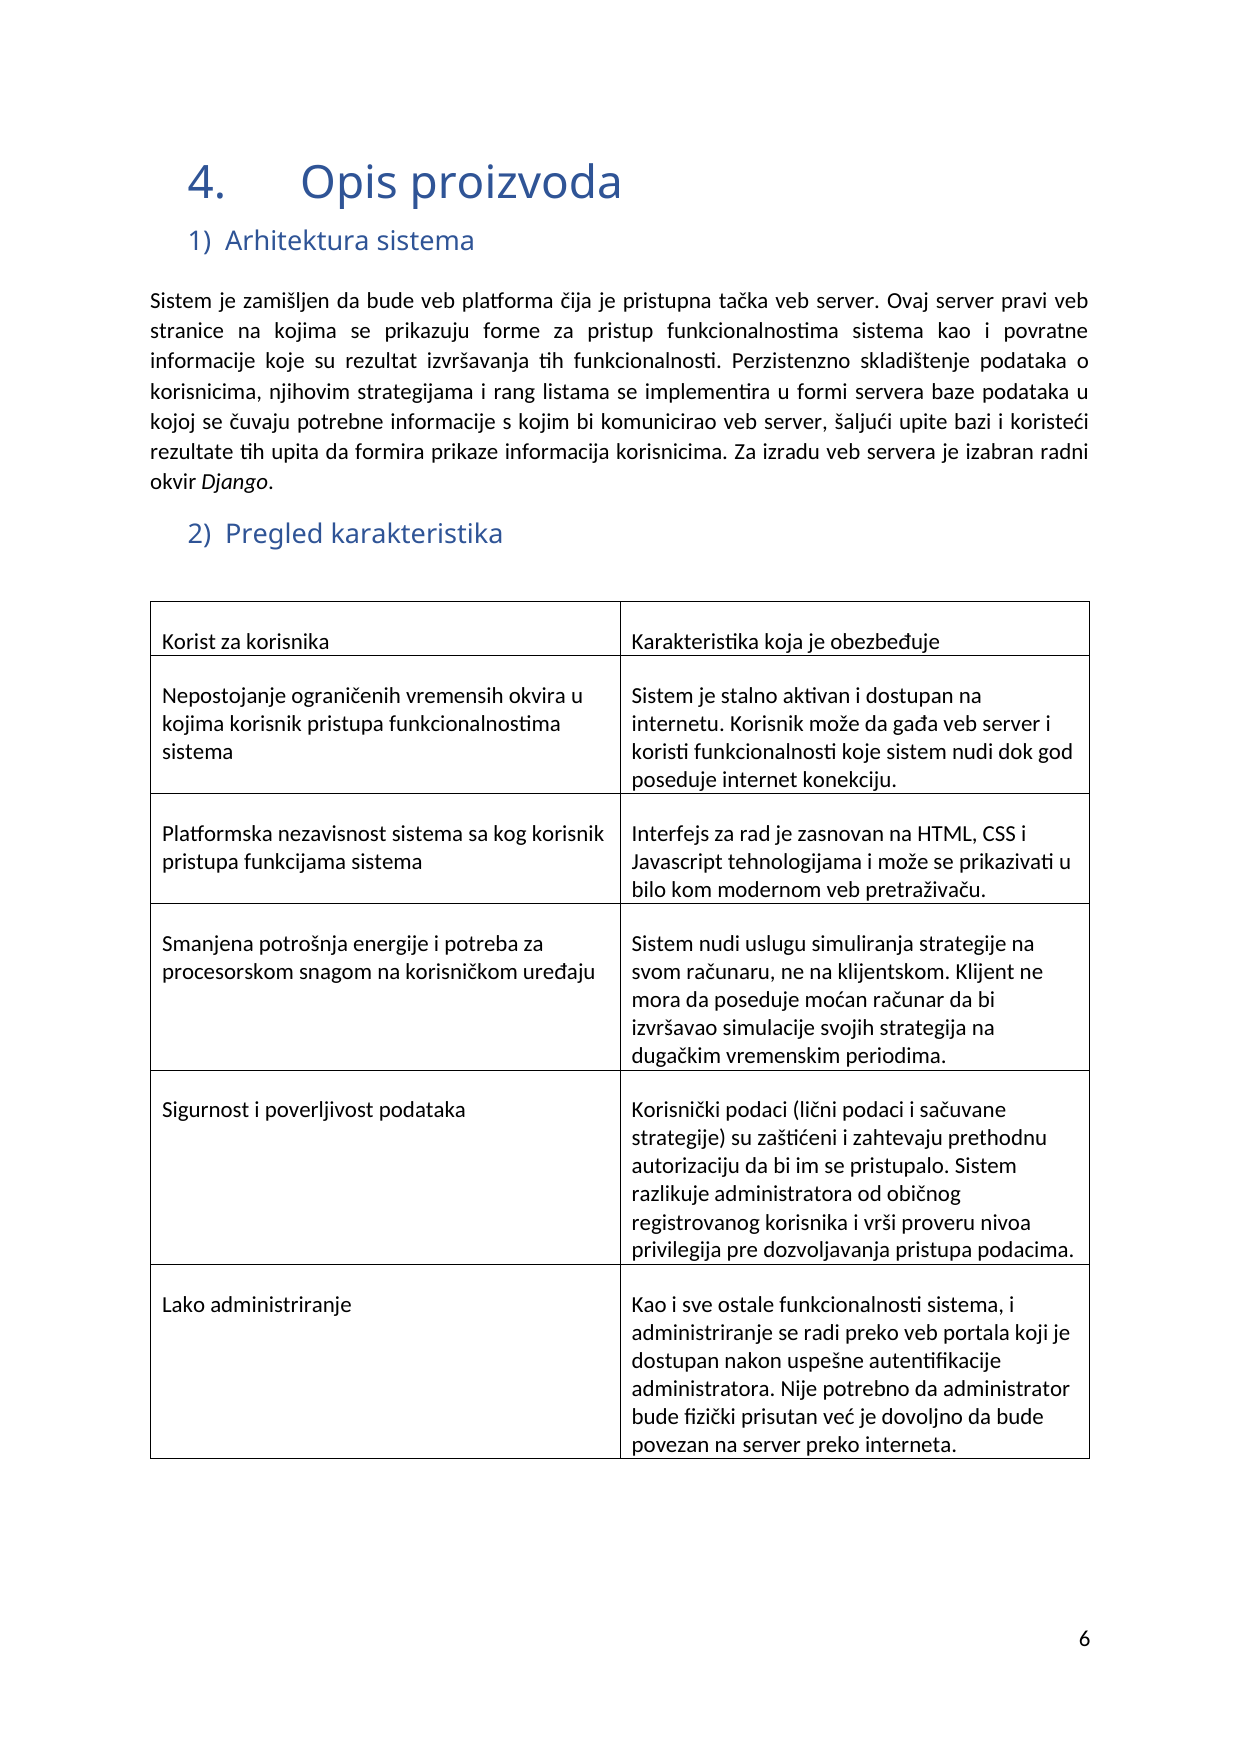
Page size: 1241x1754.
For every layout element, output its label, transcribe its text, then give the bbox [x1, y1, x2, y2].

table_header Korist za korisnika [151, 602, 620, 655]
table_cell Nepostojanje ograničenih vremensih okvira u kojima korisnik pristupa funkcionalnostima sistema [151, 656, 620, 793]
table_cell Sigurnost i poverljivost podataka [151, 1071, 620, 1264]
table_cell Smanjena potrošnja energije i potreba za procesorskom snagom na korisničkom uređaju [151, 904, 620, 1069]
subtitle Opis proizvoda [187, 150, 1090, 212]
table_header Karakteristika koja je obezbeđuje [621, 602, 1089, 655]
table_cell Platformska nezavisnost sistema sa kog korisnik pristupa funkcijama sistema [151, 794, 620, 903]
table_cell Lako administriranje [151, 1265, 620, 1458]
table_cell Sistem je stalno aktivan i dostupan na internetu. Korisnik može da gađa veb server i koristi funkcionalnosti koje sistem nudi dok god poseduje internet konekciju. [621, 656, 1089, 793]
table_cell Korisnički podaci (lični podaci i sačuvane strategije) su zaštićeni i zahtevaju prethodnu autorizaciju da bi im se pristupalo. Sistem razlikuje administratora od običnog registrovanog korisnika i vrši proveru nivoa privilegija pre dozvoljavanja pristupa podacima. [621, 1071, 1089, 1264]
table_cell Sistem nudi uslugu simuliranja strategije na svom računaru, ne na klijentskom. Klijent ne mora da poseduje moćan računar da bi izvršavao simulacije svojih strategija na dugačkim vremenskim periodima. [621, 904, 1089, 1069]
table_cell Kao i sve ostale funkcionalnosti sistema, i administriranje se radi preko veb portala koji je dostupan nakon uspešne autentifikacije administratora. Nije potrebno da administrator bude fizički prisutan već je dovoljno da bude povezan na server preko interneta. [621, 1265, 1089, 1458]
subtitle Arhitektura sistema [187, 221, 1090, 258]
text Sistem je zamišljen da bude veb platforma čija je pristupna tačka veb server. Ovaj server pravi veb stranice na kojima se prikazuju forme za pristup funkcionalnostima sistema kao i povratne informacije koje su rezultat izvršavanja tih funkcionalnosti. Perzistenzno skladištenje podataka o korisnicima, njihovim strategijama i rang listama se implementira u formi servera baze podataka u kojoj se čuvaju potrebne informacije s kojim bi komunicirao veb server, šaljući upite bazi i koristeći rezultate tih upita da formira prikaze informacija korisnicima. Za izradu veb servera je izabran radni okvir Django. [150, 286, 1090, 496]
subtitle Pregled karakteristika [187, 514, 1090, 551]
table_cell Interfejs za rad je zasnovan na HTML, CSS i Javascript tehnologijama i može se prikazivati u bilo kom modernom veb pretraživaču. [621, 794, 1089, 903]
